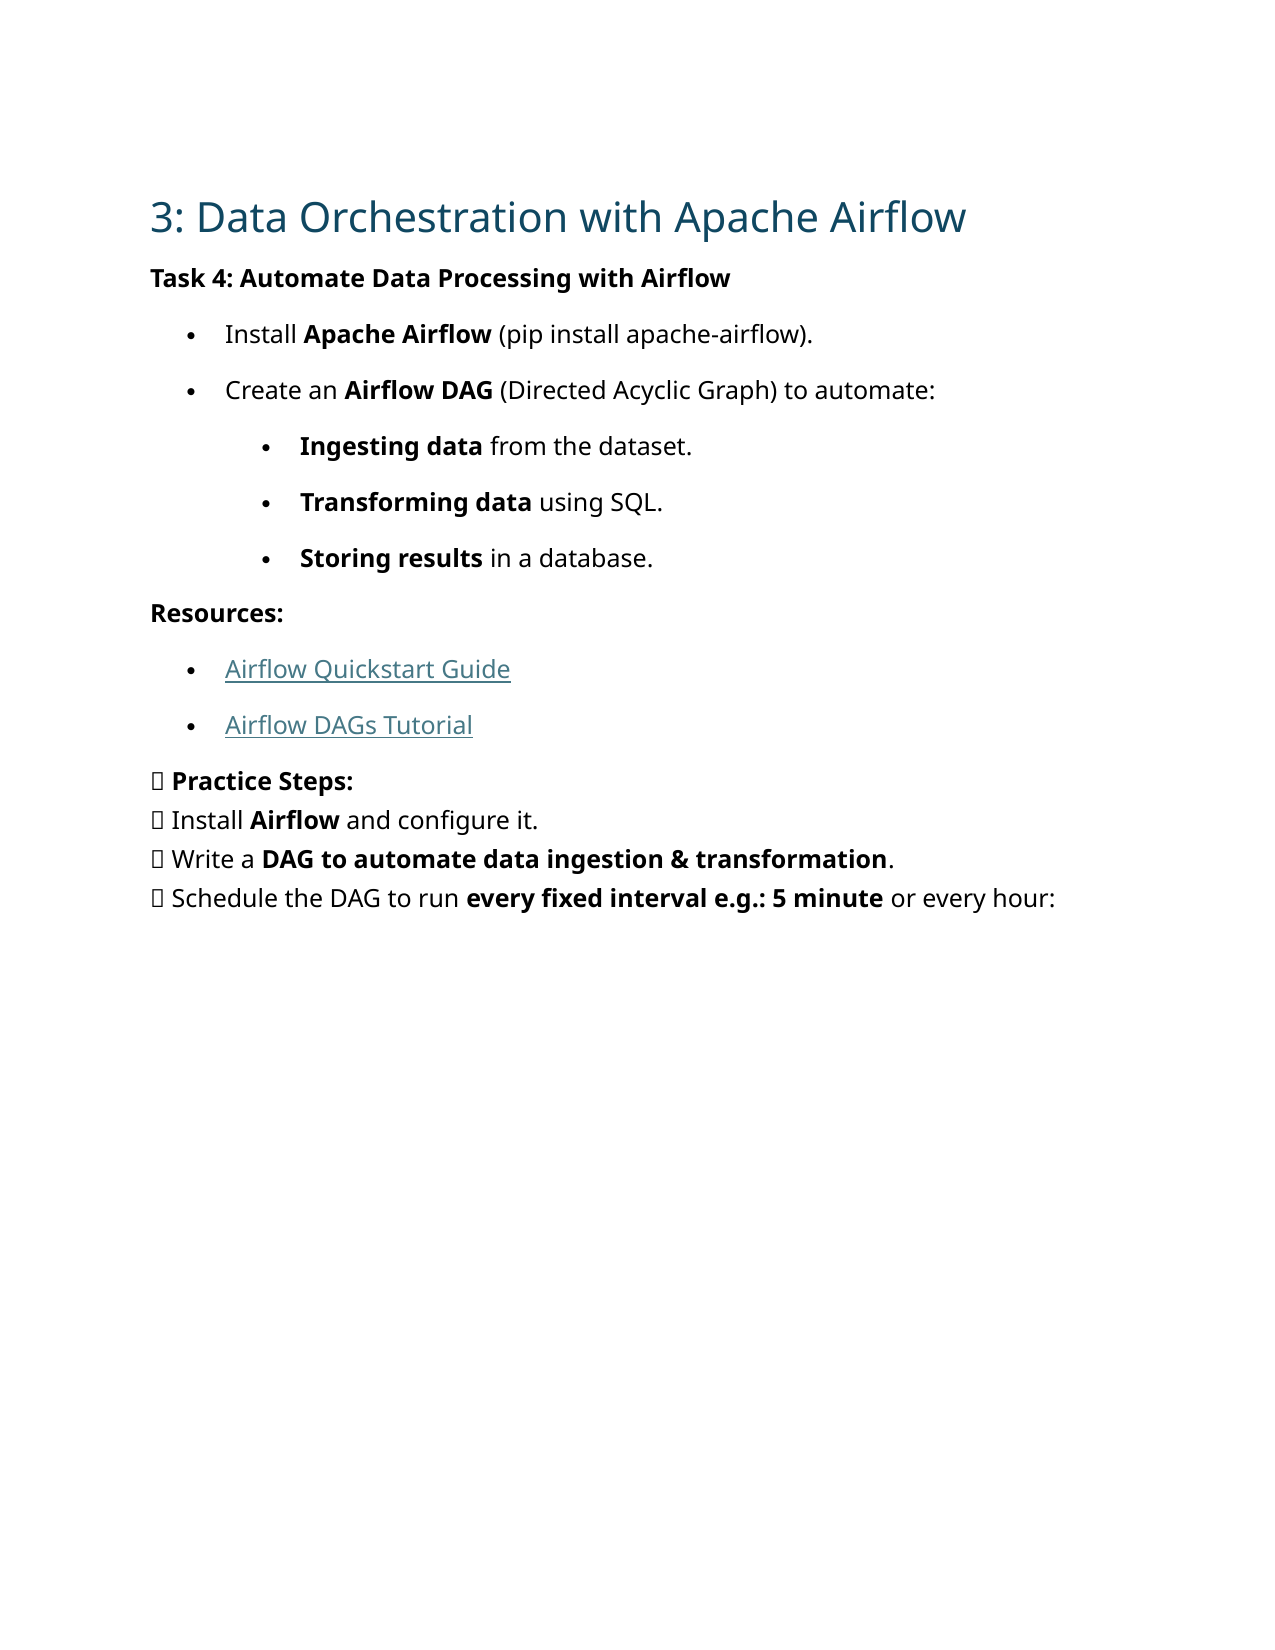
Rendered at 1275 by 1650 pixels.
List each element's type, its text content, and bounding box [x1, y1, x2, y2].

list Airflow Quickstart Guide [187, 652, 1125, 686]
list Airflow DAGs Tutorial [187, 708, 1125, 742]
list Install Apache Airflow (pip install apache-airflow). [187, 317, 1125, 351]
list Storing results in a database. [262, 540, 1125, 574]
text 📌 Practice Steps: ✅ Install Airflow and configure it. ✅ Write a DAG to automate data ingestion & transformation. ✅ Schedule the DAG to run every fixed interval e.g.: 5 minute or every hour: [150, 763, 1125, 915]
list Create an Airflow DAG (Directed Acyclic Graph) to automate: [187, 373, 1125, 407]
list Transforming data using SQL. [262, 484, 1125, 518]
subtitle 3: Data Orchestration with Apache Airflow [150, 187, 1125, 244]
text Task 4: Automate Data Processing with Airflow [150, 261, 1125, 295]
list Ingesting data from the dataset. [262, 428, 1125, 463]
text Resources: [150, 596, 1125, 630]
